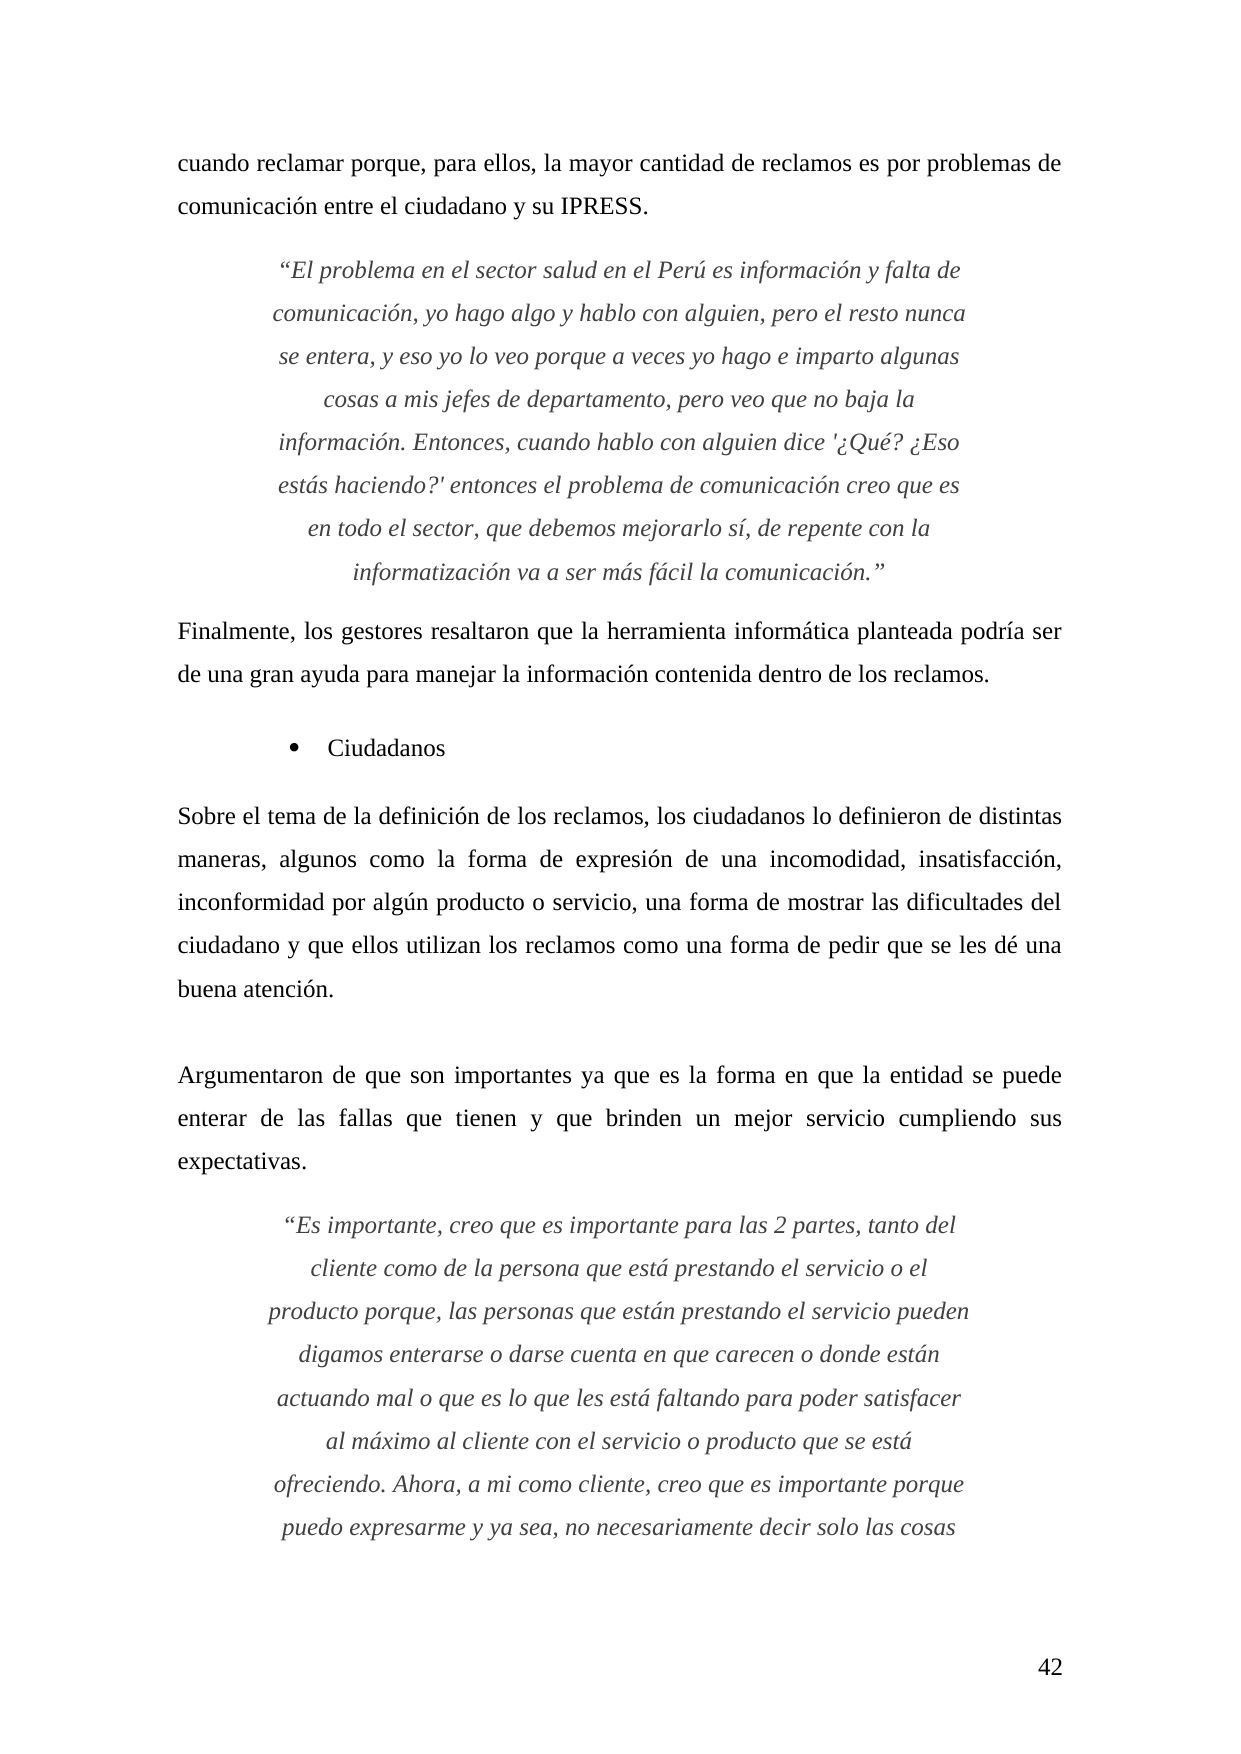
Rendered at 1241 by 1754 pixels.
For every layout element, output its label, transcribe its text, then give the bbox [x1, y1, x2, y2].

text Sobre el tema de la definición de los reclamos, los ciudadanos lo definieron de distintas maneras, algunos como la forma de expresión de una incomodidad, insatisfacción, inconformidad por algún producto o servicio, una forma de mostrar las dificultades del ciudadano y que ellos utilizan los reclamos como una forma de pedir que se les dé una buena atención. [177, 801, 1063, 1002]
text Finalmente, los gestores resaltaron que la herramienta informática planteada podría ser de una gran ayuda para manejar la información contenida dentro de los reclamos. [177, 616, 1063, 688]
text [177, 148, 1063, 219]
text Argumentaron de que son importantes ya que es la forma en que la entidad se puede enterar de las fallas que tienen y que brinden un mejor servicio cumpliendo sus expectativas. [177, 1060, 1063, 1175]
subtitle Ciudadanos [290, 733, 1063, 762]
text “El problema en el sector salud en el Perú es información y falta de comunicación, yo hago algo y hablo con alguien, pero el resto nunca se entera, y eso yo lo veo porque a veces yo hago e imparto algunas cosas a mis jefes de departamento, pero veo que no baja la información. Entonces, cuando hablo con alguien dice '¿Qué? ¿Eso estás haciendo?' entonces el problema de comunicación creo que es en todo el sector, que debemos mejorarlo sí, de repente con la informatización va a ser más fácil la comunicación.” [267, 255, 973, 585]
